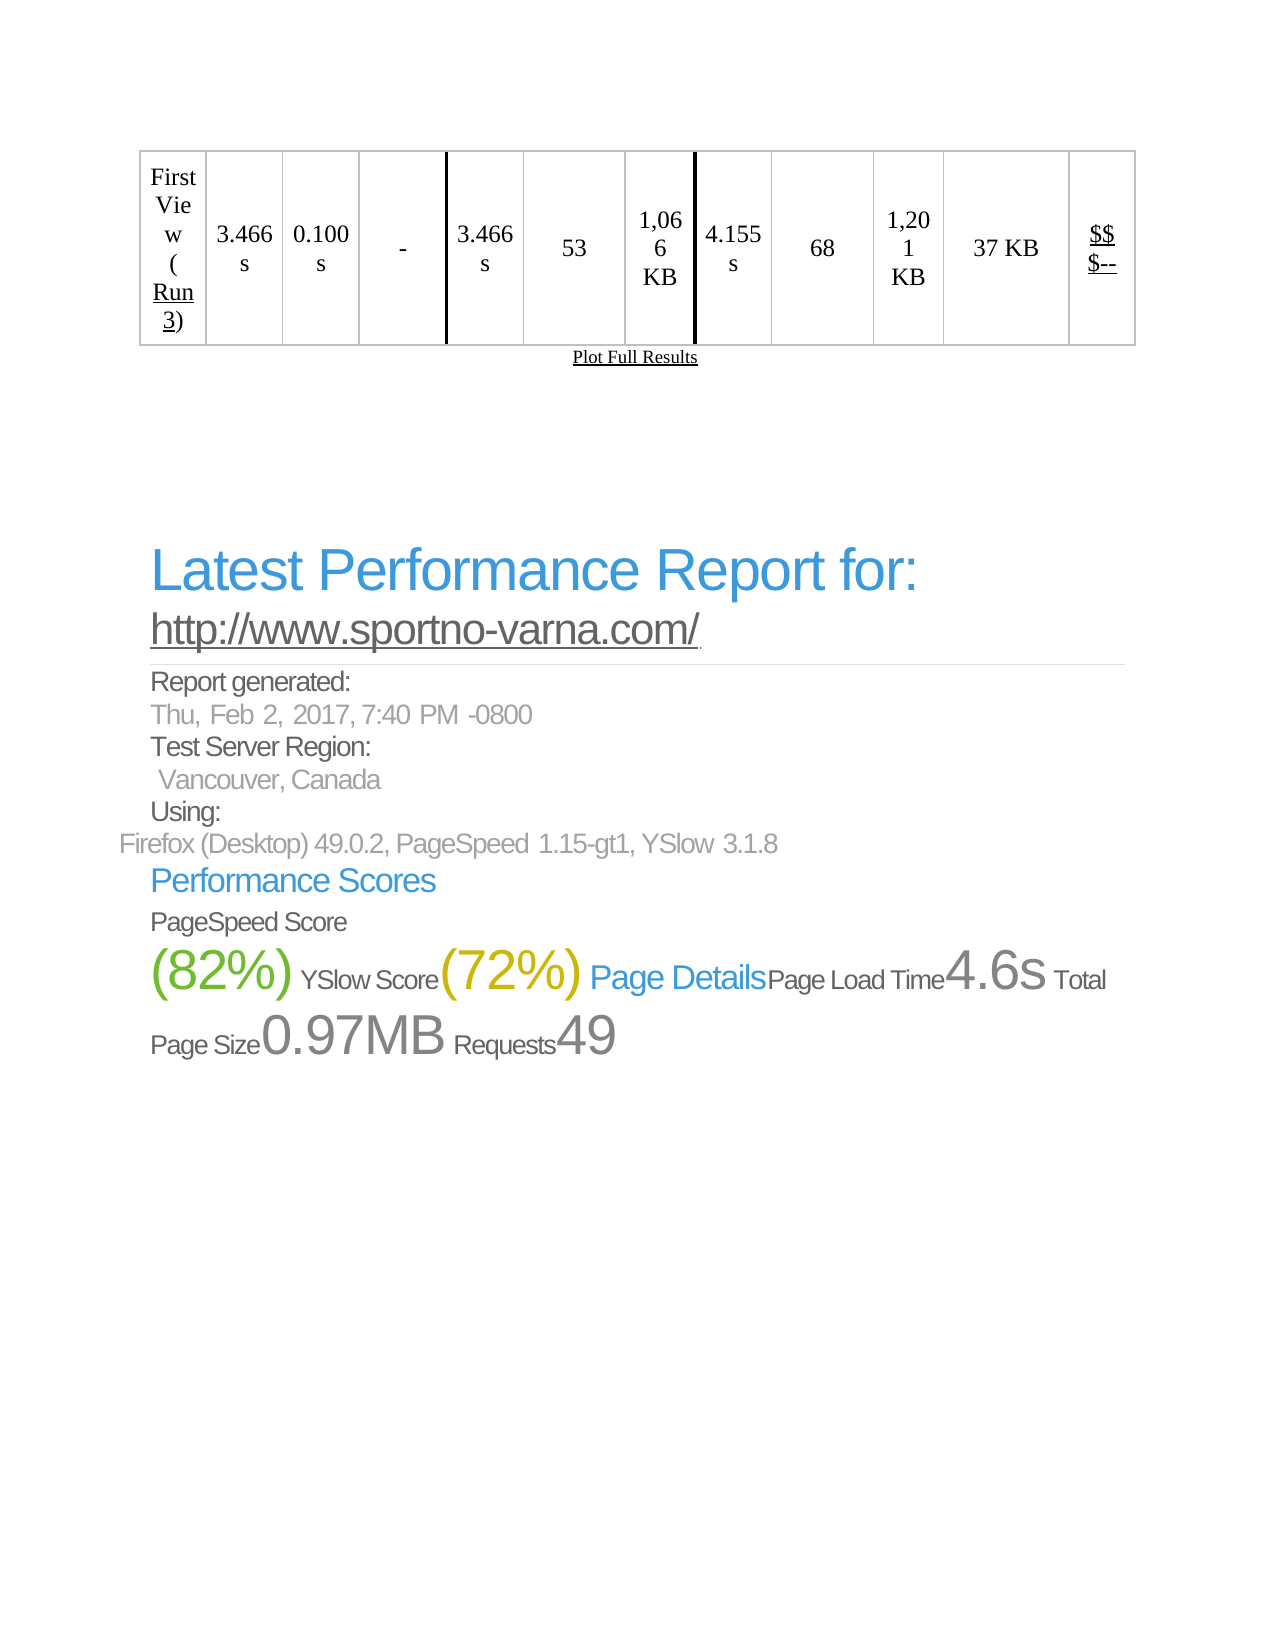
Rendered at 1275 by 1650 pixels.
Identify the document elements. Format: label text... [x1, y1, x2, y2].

table_cell 37 KB [944, 152, 1068, 344]
text PageSpeed Score [150, 906, 1125, 937]
text Firefox (Desktop) 49.0.2, PageSpeed 1.15-gt1, YSlow 3.1.8 [111, 827, 1125, 860]
table_cell 53 [524, 152, 624, 344]
text Vancouver, Canada [150, 763, 1125, 795]
table_cell 0.100s [283, 152, 358, 344]
text Latest Performance Report for: [150, 535, 1125, 603]
text http://www.sportno-varna.com/ [150, 603, 1125, 664]
table_cell 4.155s [697, 152, 771, 344]
table_cell 3.466s [448, 152, 523, 344]
table_cell 1,201 KB [874, 152, 943, 344]
text Plot Full Results [150, 346, 1125, 367]
table_cell 3.466s [207, 152, 282, 344]
text Using: [150, 795, 1125, 827]
text Report generated: [150, 665, 1125, 698]
text Performance Scores [150, 860, 1125, 899]
text (82%) YSlow Score(72%) Page DetailsPage Load Time4.6s Total Page Size0.97MB Requests49 [150, 937, 1125, 1066]
table_cell First View (Run 3) [141, 152, 205, 344]
text Thu, Feb 2, 2017, 7:40 PM -0800 [150, 698, 1125, 730]
table_cell - [360, 152, 445, 344]
table_cell 1,066 KB [626, 152, 693, 344]
text Test Server Region: [150, 730, 1125, 763]
table_cell $$$-- [1070, 152, 1134, 344]
table_cell 68 [772, 152, 873, 344]
